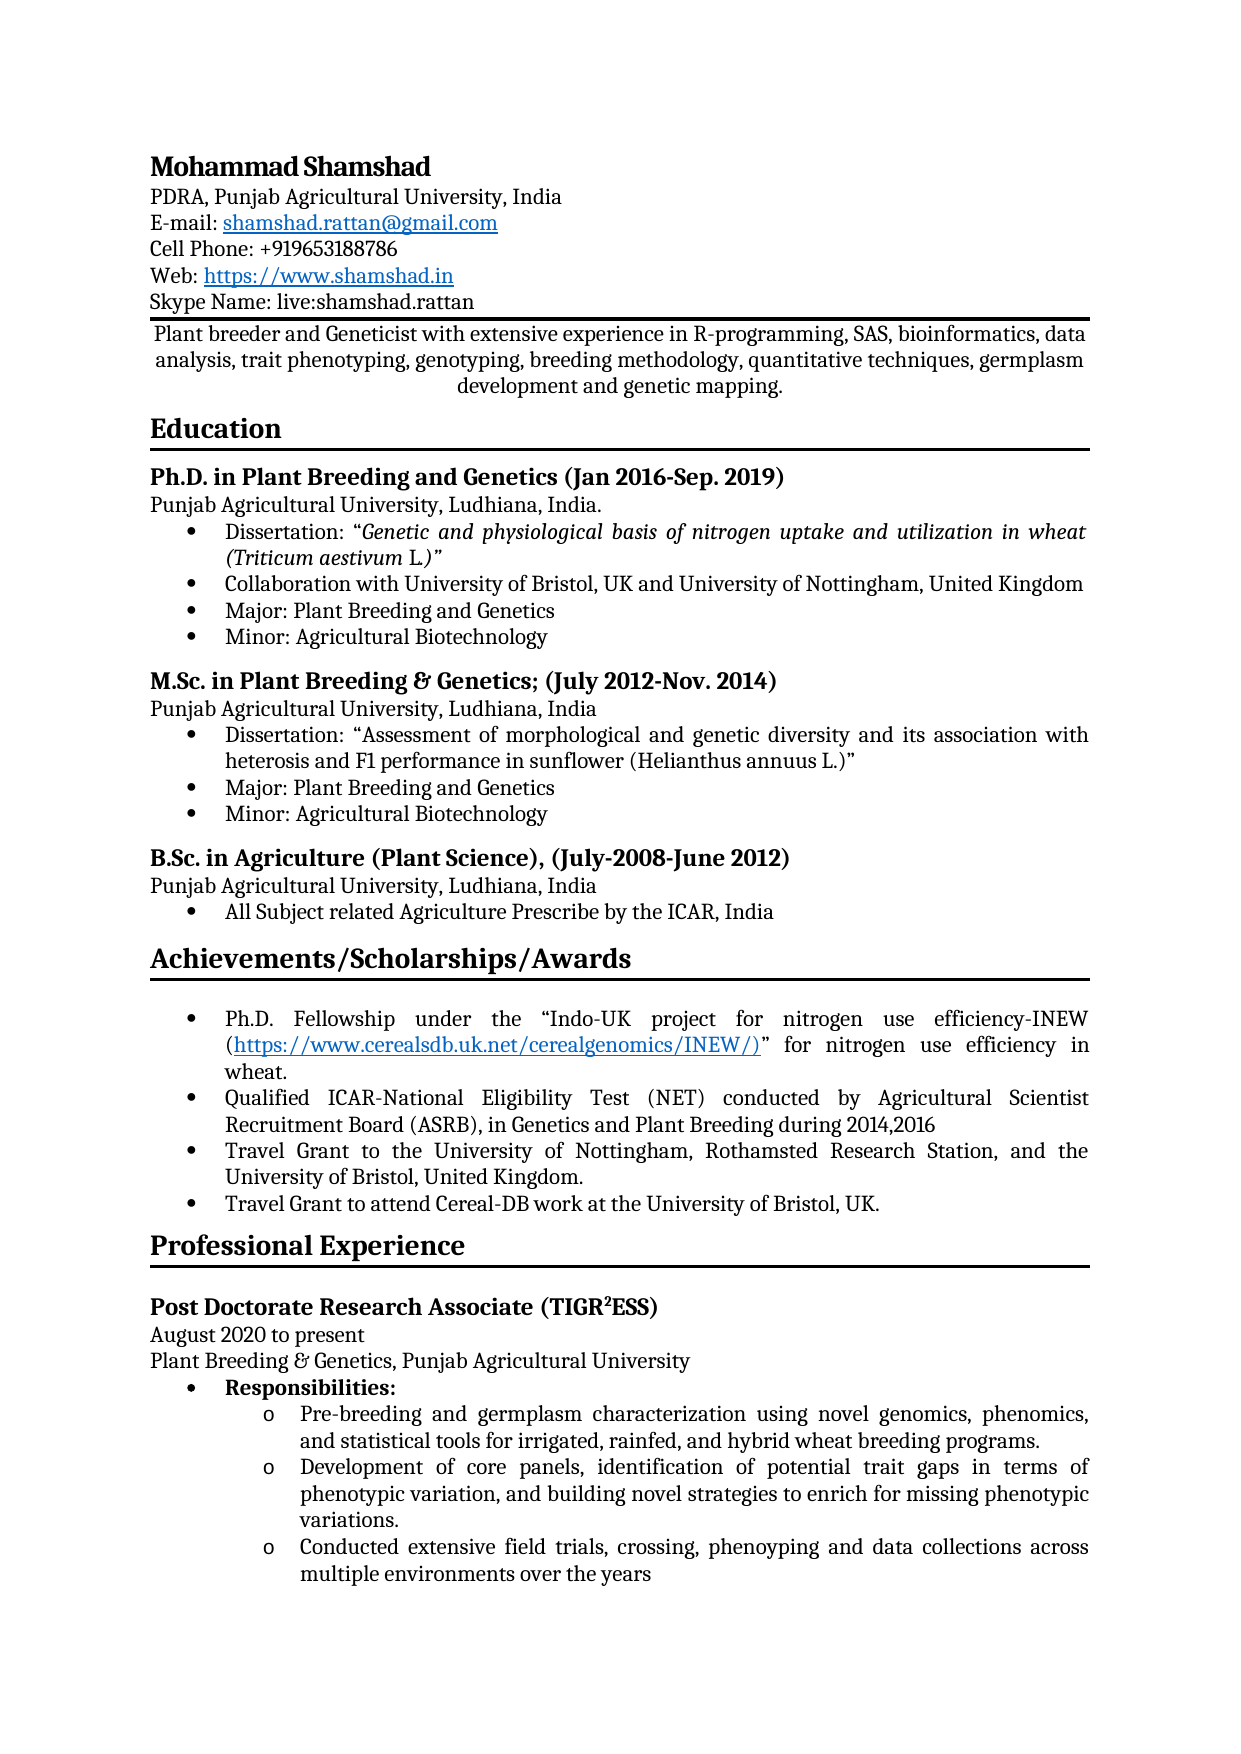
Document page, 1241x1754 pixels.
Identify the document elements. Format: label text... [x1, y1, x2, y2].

text Education [150, 412, 1090, 448]
text Skype Name: live:shamshad.rattan [150, 289, 1090, 317]
text Mohammad Shamshad [150, 150, 1090, 183]
text PDRA, Punjab Agricultural University, India [150, 183, 1090, 210]
list Ph.D. Fellowship under the “Indo-UK project for nitrogen use efficiency-INEW (https://www.cerealsdb.uk.net/cerealgenomics/INEW/)” for nitrogen use efficiency in wheat. [187, 1006, 1090, 1085]
list Conducted extensive field trials, crossing, phenoyping and data collections across multiple environments over the years [262, 1534, 1090, 1587]
text Punjab Agricultural University, Ludhiana, India. [150, 492, 1090, 518]
list Pre-breeding and germplasm characterization using novel genomics, phenomics, and statistical tools for irrigated, rainfed, and hybrid wheat breeding programs. [262, 1401, 1090, 1454]
text M.Sc. in Plant Breeding & Genetics; (July 2012-Nov. 2014) [150, 667, 1090, 696]
list Major: Plant Breeding and Genetics [187, 775, 1090, 801]
text E-mail: shamshad.rattan@gmail.com [150, 210, 1090, 236]
list All Subject related Agriculture Prescribe by the ICAR, India [187, 899, 1090, 926]
list Qualified ICAR-National Eligibility Test (NET) conducted by Agricultural Scientist Recruitment Board (ASRB), in Genetics and Plant Breeding during 2014,2016 [187, 1085, 1090, 1138]
list Major: Plant Breeding and Genetics [187, 597, 1090, 624]
list Dissertation: “Assessment of morphological and genetic diversity and its association with heterosis and F1 performance in sunflower (Helianthus annuus L.)” [187, 722, 1090, 775]
list Travel Grant to attend Cereal-DB work at the University of Bristol, UK. [187, 1190, 1090, 1217]
list Minor: Agricultural Biotechnology [187, 801, 1090, 827]
text Web: https://www.shamshad.in [150, 263, 1090, 289]
text Achievements/Scholarships/Awards [150, 942, 1090, 978]
text Punjab Agricultural University, Ludhiana, India [150, 696, 1090, 722]
text B.Sc. in Agriculture (Plant Science), (July-2008-June 2012) [150, 844, 1090, 873]
text August 2020 to present [150, 1322, 1090, 1348]
text Ph.D. in Plant Breeding and Genetics (Jan 2016-Sep. 2019) [150, 463, 1090, 492]
list Dissertation: “Genetic and physiological basis of nitrogen uptake and utilization in wheat (Triticum aestivum L.)” [187, 518, 1090, 571]
list Development of core panels, identification of potential trait gaps in terms of phenotypic variation, and building novel strategies to enrich for missing phenotypic variations. [262, 1454, 1090, 1534]
text Professional Experience [150, 1229, 1090, 1265]
text Cell Phone: +919653188786 [150, 236, 1090, 263]
list Travel Grant to the University of Nottingham, Rothamsted Research Station, and the University of Bristol, United Kingdom. [187, 1138, 1090, 1190]
list Collaboration with University of Bristol, UK and University of Nottingham, United Kingdom [187, 571, 1090, 597]
list Responsibilities: [187, 1374, 1090, 1401]
text Post Doctorate Research Associate (TIGR2ESS) [150, 1293, 1090, 1322]
text Plant breeder and Geneticist with extensive experience in R-programming, SAS, bioinformatics, data analysis, trait phenotyping, genotyping, breeding methodology, quantitative techniques, germplasm development and genetic mapping. [150, 321, 1090, 399]
text Punjab Agricultural University, Ludhiana, India [150, 873, 1090, 899]
list Minor: Agricultural Biotechnology [187, 624, 1090, 650]
text Plant Breeding & Genetics, Punjab Agricultural University [150, 1348, 1090, 1374]
